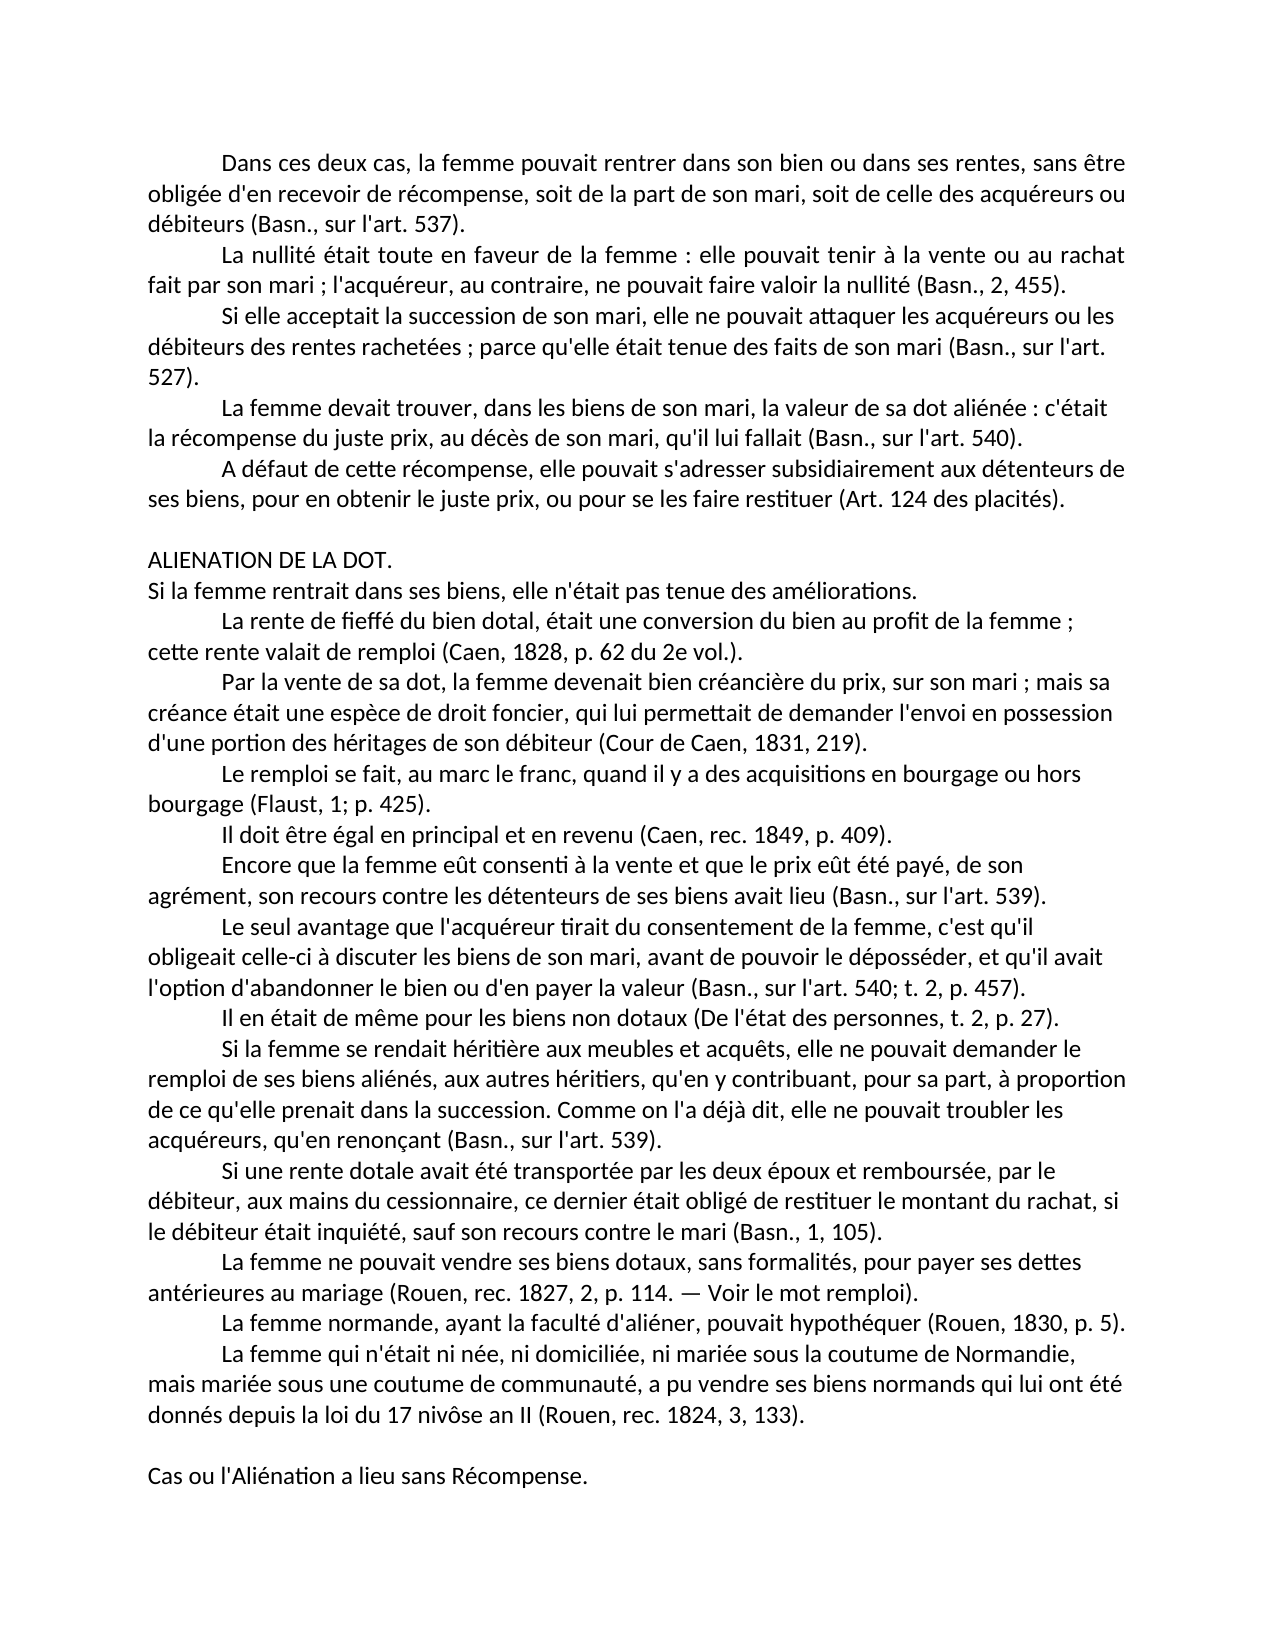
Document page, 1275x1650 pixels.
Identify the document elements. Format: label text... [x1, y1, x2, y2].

text A défaut de cette récompense, elle pouvait s'adresser subsidiairement aux détenteurs de ses biens, pour en obtenir le juste prix, ou pour se les faire restituer (Art. 124 des placités). [148, 453, 1127, 514]
text Encore que la femme eût consenti à la vente et que le prix eût été payé, de son agrément, son recours contre les détenteurs de ses biens avait lieu (Basn., sur l'art. 539). [148, 849, 1127, 911]
text Par la vente de sa dot, la femme devenait bien créancière du prix, sur son mari ; mais sa créance était une espèce de droit foncier, qui lui permettait de demander l'envoi en possession d'une portion des héritages de son débiteur (Cour de Caen, 1831, 219). [148, 666, 1127, 758]
text Si la femme rentrait dans ses biens, elle n'était pas tenue des améliorations. [148, 575, 1127, 605]
text ALIENATION DE LA DOT. [148, 544, 1127, 575]
text Le seul avantage que l'acquéreur tirait du consentement de la femme, c'est qu'il obligeait celle-ci à discuter les biens de son mari, avant de pouvoir le déposséder, et qu'il avait l'option d'abandonner le bien ou d'en payer la valeur (Basn., sur l'art. 540; t. 2, p. 457). [148, 911, 1127, 1002]
text Si la femme se rendait héritière aux meubles et acquêts, elle ne pouvait demander le remploi de ses biens aliénés, aux autres héritiers, qu'en y contribuant, pour sa part, à proportion de ce qu'elle prenait dans la succession. Comme on l'a déjà dit, elle ne pouvait troubler les acquéreurs, qu'en renonçant (Basn., sur l'art. 539). [148, 1033, 1127, 1155]
text Si elle acceptait la succession de son mari, elle ne pouvait attaquer les acquéreurs ou les débiteurs des rentes rachetées ; parce qu'elle était tenue des faits de son mari (Basn., sur l'art. 527). [148, 300, 1127, 392]
text Dans ces deux cas, la femme pouvait rentrer dans son bien ou dans ses rentes, sans être obligée d'en recevoir de récompense, soit de la part de son mari, soit de celle des acquéreurs ou débiteurs (Basn., sur l'art. 537). [148, 148, 1127, 239]
text La femme qui n'était ni née, ni domiciliée, ni mariée sous la coutume de Normandie, mais mariée sous une coutume de communauté, a pu vendre ses biens normands qui lui ont été donnés depuis la loi du 17 nivôse an II (Rouen, rec. 1824, 3, 133). [148, 1338, 1127, 1429]
text Si une rente dotale avait été transportée par les deux époux et remboursée, par le débiteur, aux mains du cessionnaire, ce dernier était obligé de restituer le montant du rachat, si le débiteur était inquiété, sauf son recours contre le mari (Basn., 1, 105). [148, 1155, 1127, 1246]
text Il doit être égal en principal et en revenu (Caen, rec. 1849, p. 409). [148, 819, 1127, 849]
text La rente de fieffé du bien dotal, était une conversion du bien au profit de la femme ; cette rente valait de remploi (Caen, 1828, p. 62 du 2e vol.). [148, 605, 1127, 666]
text La femme ne pouvait vendre ses biens dotaux, sans formalités, pour payer ses dettes antérieures au mariage (Rouen, rec. 1827, 2, p. 114. — Voir le mot remploi). [148, 1246, 1127, 1307]
text La nullité était toute en faveur de la femme : elle pouvait tenir à la vente ou au rachat fait par son mari ; l'acquéreur, au contraire, ne pouvait faire valoir la nullité (Basn., 2, 455). [148, 239, 1127, 300]
text Il en était de même pour les biens non dotaux (De l'état des personnes, t. 2, p. 27). [148, 1002, 1127, 1033]
text Le remploi se fait, au marc le franc, quand il y a des acquisitions en bourgage ou hors bourgage (Flaust, 1; p. 425). [148, 758, 1127, 819]
text La femme normande, ayant la faculté d'aliéner, pouvait hypothéquer (Rouen, 1830, p. 5). [148, 1307, 1127, 1338]
text La femme devait trouver, dans les biens de son mari, la valeur de sa dot aliénée : c'était la récompense du juste prix, au décès de son mari, qu'il lui fallait (Basn., sur l'art. 540). [148, 392, 1127, 453]
text Cas ou l'Aliénation a lieu sans Récompense. [148, 1460, 1127, 1491]
